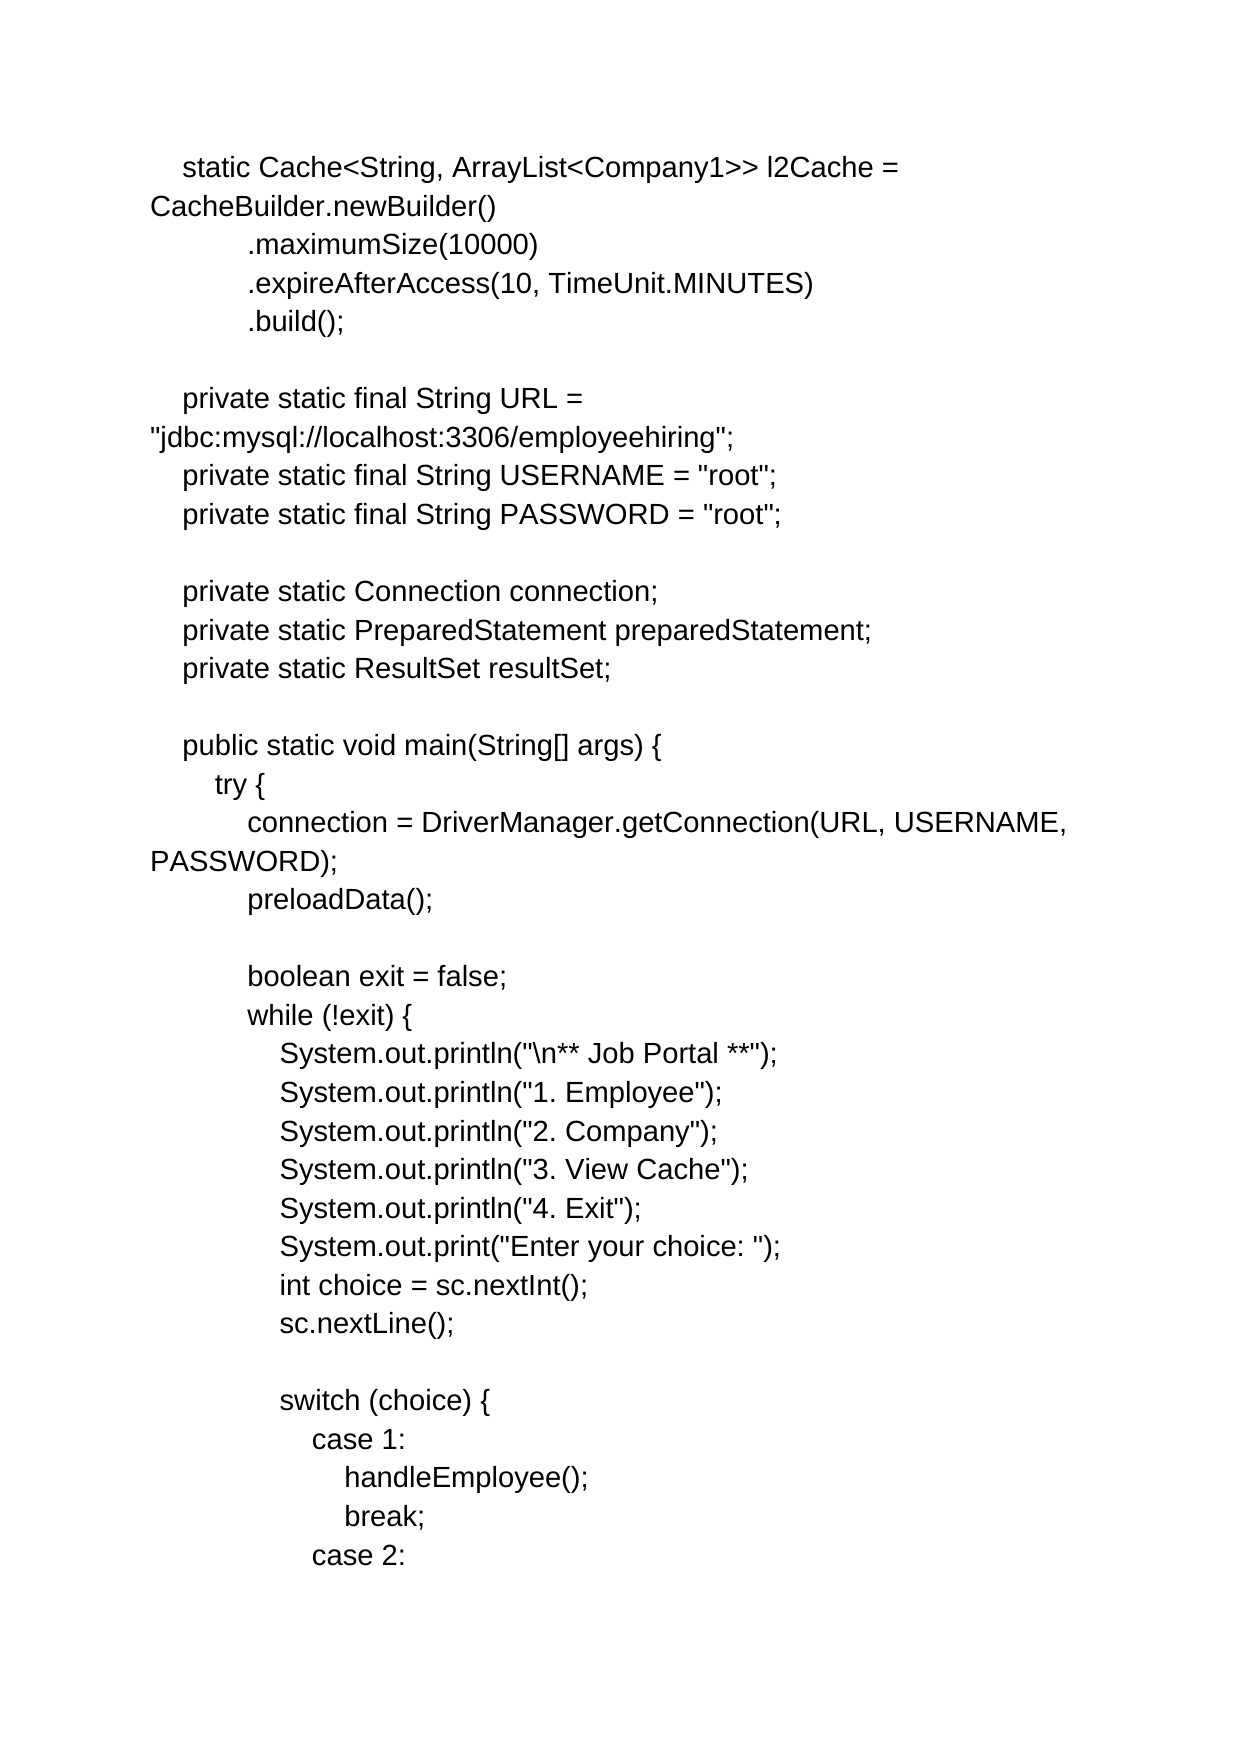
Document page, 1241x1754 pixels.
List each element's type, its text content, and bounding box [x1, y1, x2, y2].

text .maximumSize(10000) [150, 227, 1090, 261]
text System.out.println("1. Employee"); [150, 1075, 1090, 1108]
text handleEmployee(); [150, 1460, 1090, 1494]
text System.out.println("2. Company"); [150, 1113, 1090, 1147]
text case 2: [150, 1537, 1090, 1571]
text System.out.println("3. View Cache"); [150, 1152, 1090, 1186]
text private static Connection connection; [150, 574, 1090, 607]
text public static void main(String[] args) { [150, 728, 1090, 762]
text System.out.println("\n** Job Portal **"); [150, 1036, 1090, 1070]
text System.out.print("Enter your choice: "); [150, 1229, 1090, 1263]
text static Cache<String, ArrayList<Company1>> l2Cache = CacheBuilder.newBuilder() [150, 150, 1090, 222]
text preloadData(); [150, 882, 1090, 916]
text .expireAfterAccess(10, TimeUnit.MINUTES) [150, 266, 1090, 299]
text private static PreparedStatement preparedStatement; [150, 612, 1090, 646]
text private static final String PASSWORD = "root"; [150, 497, 1090, 530]
text sc.nextLine(); [150, 1306, 1090, 1340]
text .build(); [150, 304, 1090, 338]
text connection = DriverManager.getConnection(URL, USERNAME, PASSWORD); [150, 805, 1090, 877]
text try { [150, 767, 1090, 800]
text boolean exit = false; [150, 959, 1090, 993]
text System.out.println("4. Exit"); [150, 1191, 1090, 1224]
text private static final String USERNAME = "root"; [150, 458, 1090, 492]
text int choice = sc.nextInt(); [150, 1268, 1090, 1301]
text case 1: [150, 1422, 1090, 1455]
text while (!exit) { [150, 998, 1090, 1031]
text switch (choice) { [150, 1383, 1090, 1417]
text private static final String URL = "jdbc:mysql://localhost:3306/employeehiring"; [150, 381, 1090, 453]
text private static ResultSet resultSet; [150, 651, 1090, 684]
text break; [150, 1499, 1090, 1532]
